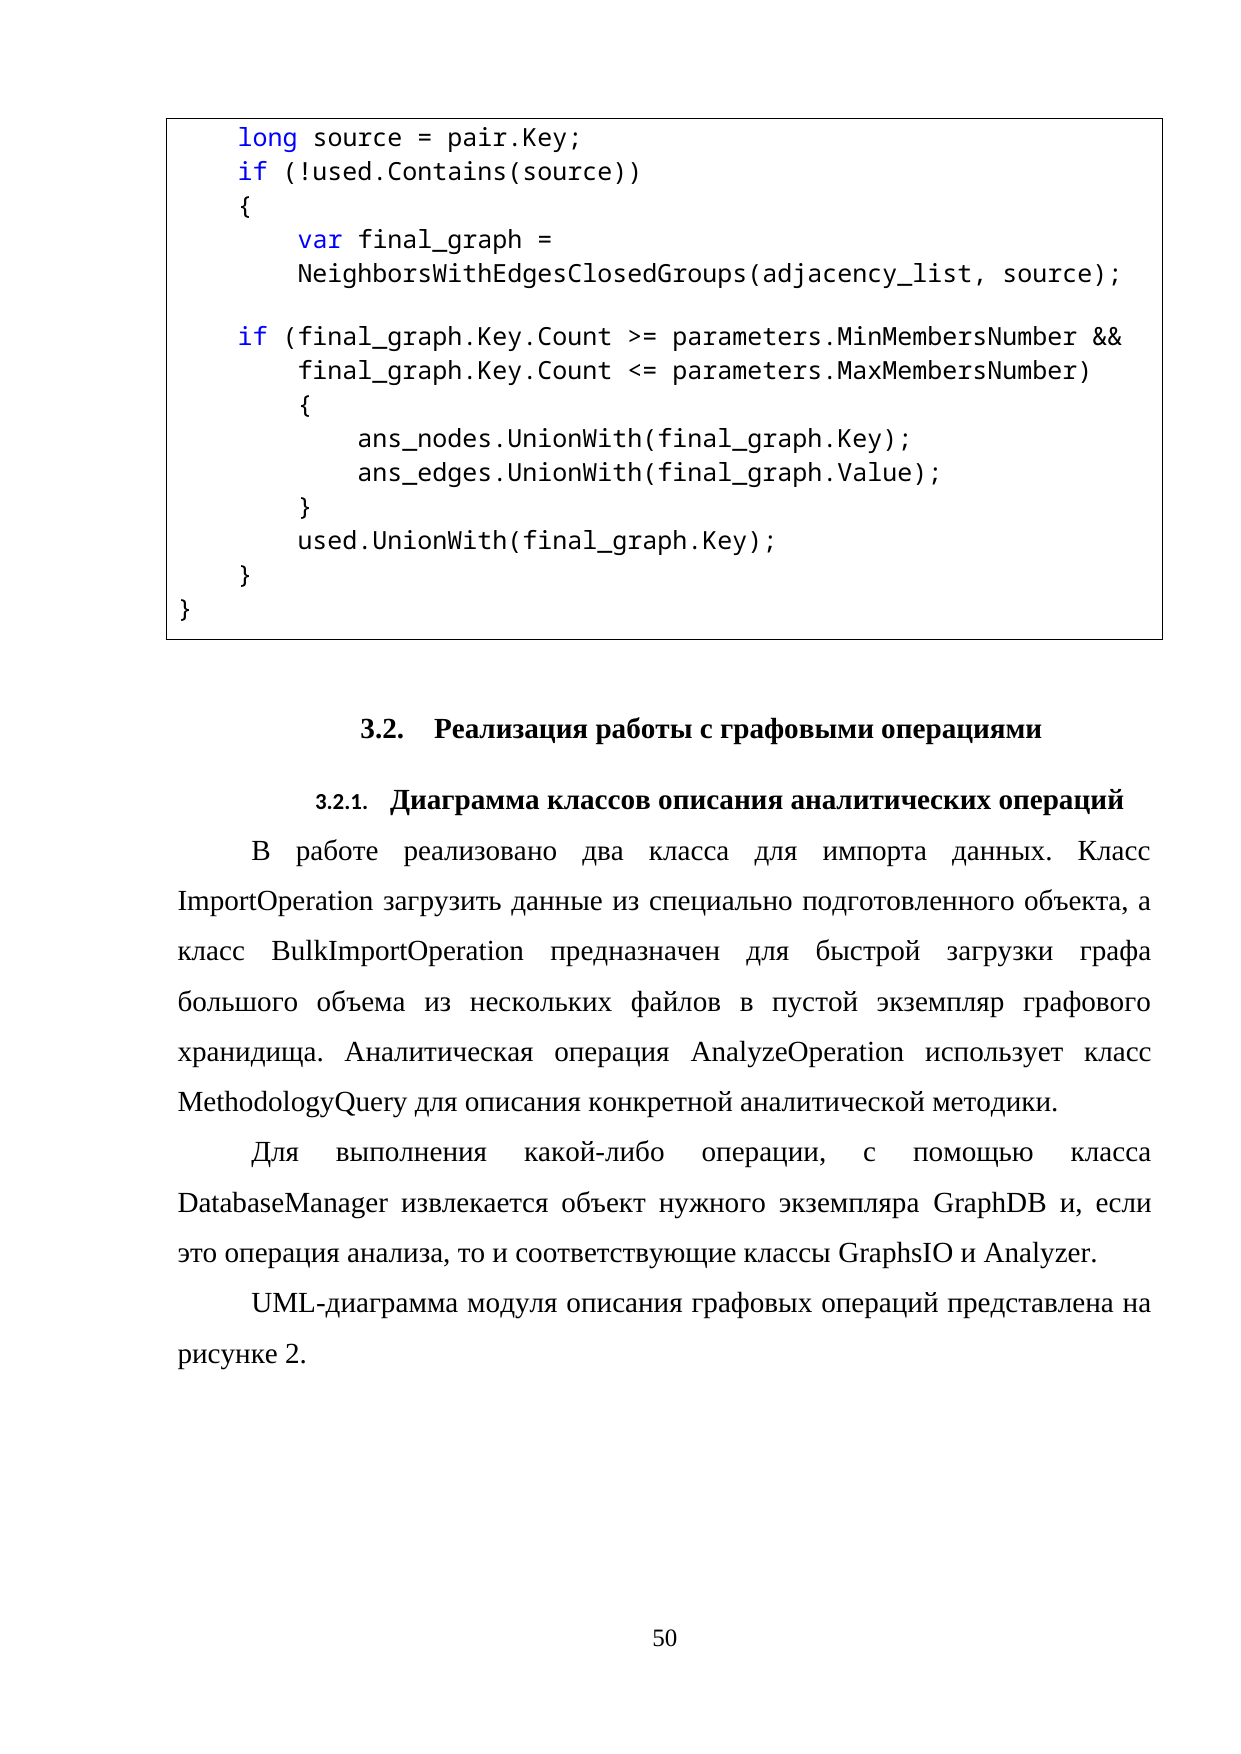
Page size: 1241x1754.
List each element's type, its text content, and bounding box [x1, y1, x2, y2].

text UML-диаграмма модуля описания графовых операций представлена на рисунке 2. [177, 1286, 1152, 1369]
text В работе реализовано два класса для импорта данных. Класс ImportOperation загрузить данные из специально подготовленного объекта, а класс BulkImportOperation предназначен для быстрой загрузки графа большого объема из нескольких файлов в пустой экземпляр графового хранидища. Аналитическая операция AnalyzeOperation использует класс MethodologyQuery для описания конкретной аналитической методики. [177, 833, 1152, 1118]
text Для выполнения какой-либо операции, с помощью класса DatabaseManager извлекается объект нужного экземпляра GraphDB и, если это операция анализа, то и соответствующие классы GraphsIO и Analyzer. [177, 1134, 1152, 1269]
subtitle Диаграмма классов описания аналитических операций [287, 782, 1152, 816]
subtitle Реализация работы с графовыми операциями [251, 711, 1152, 745]
